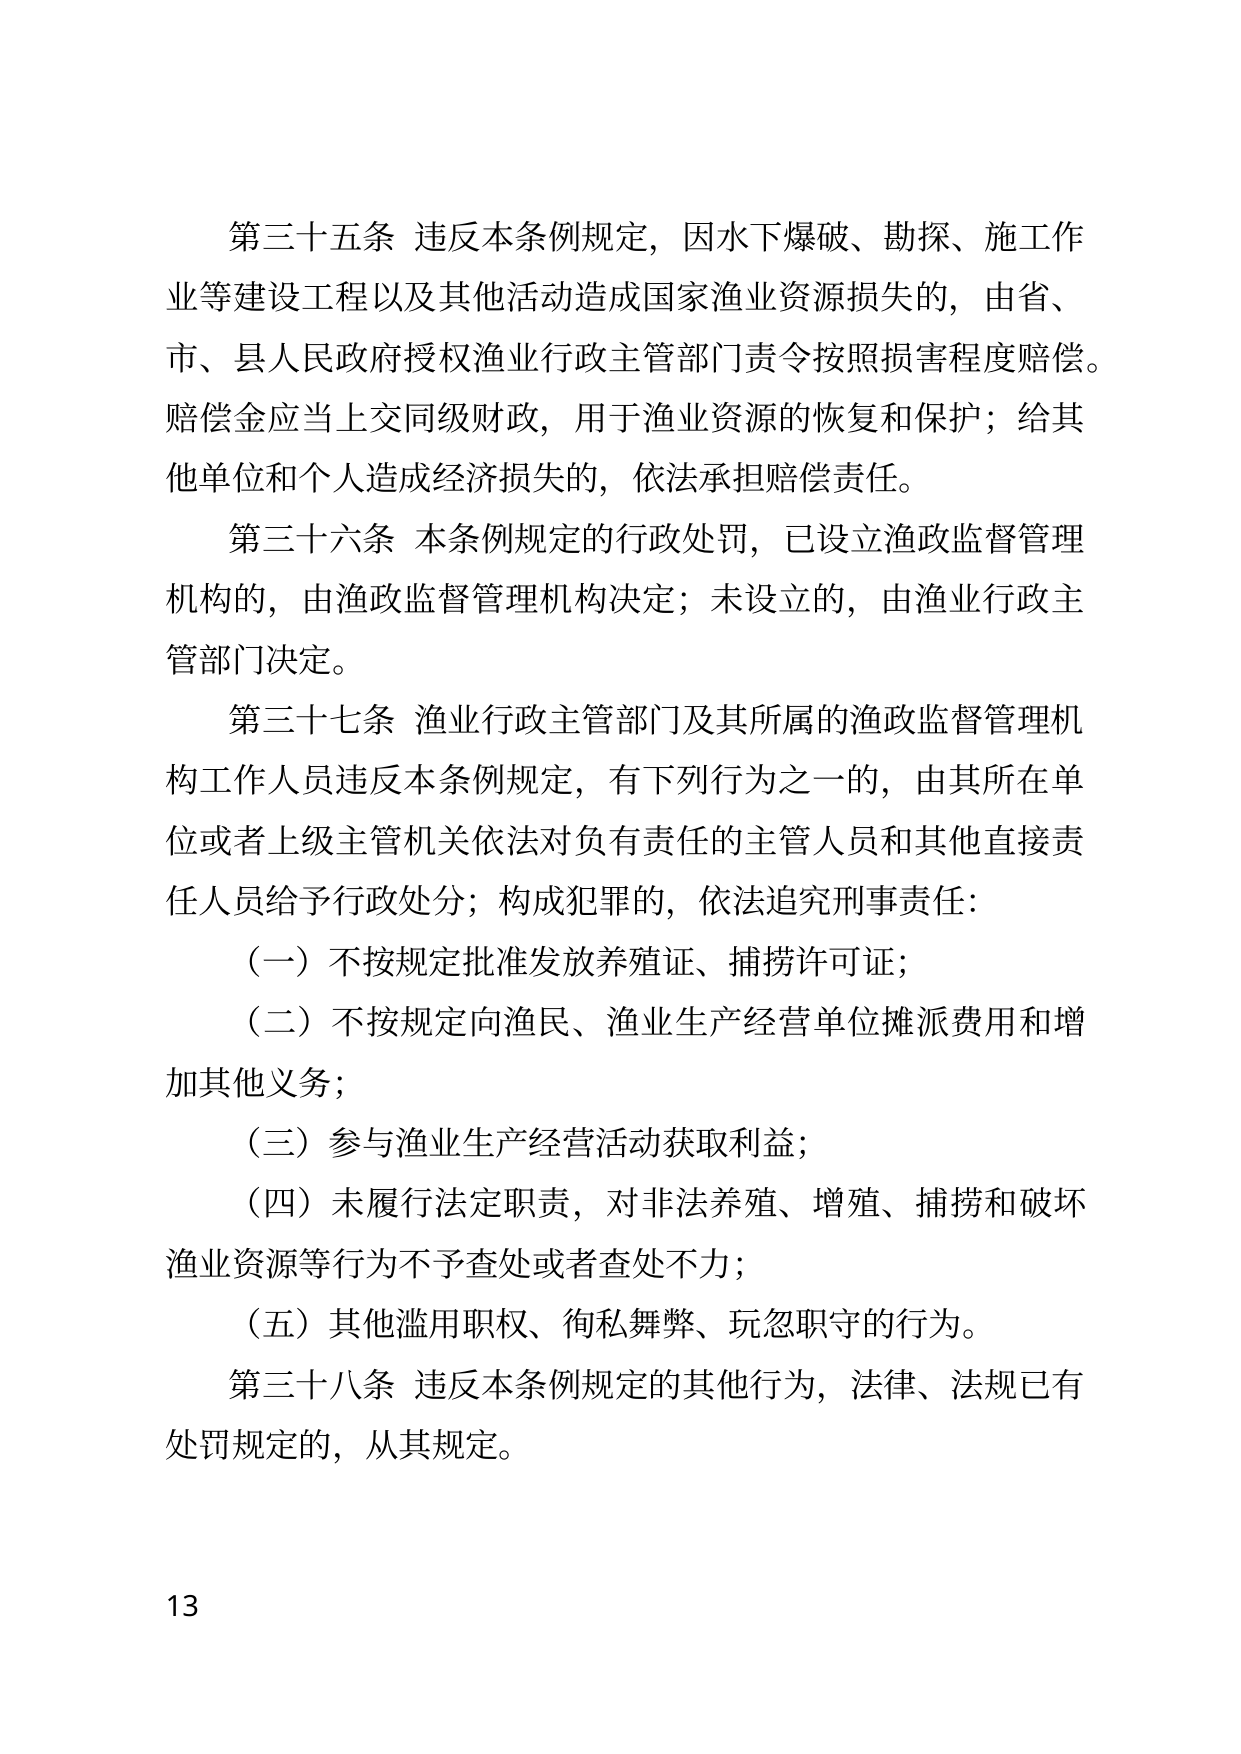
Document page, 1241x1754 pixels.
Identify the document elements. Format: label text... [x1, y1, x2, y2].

text （二）不按规定向渔民、渔业生产经营单位摊派费用和增加其他义务； [165, 986, 1087, 1107]
text 第三十七条 渔业行政主管部门及其所属的渔政监督管理机构工作人员违反本条例规定，有下列行为之一的，由其所在单位或者上级主管机关依法对负有责任的主管人员和其他直接责任人员给予行政处分；构成犯罪的，依法追究刑事责任： [165, 684, 1087, 926]
text （三）参与渔业生产经营活动获取利益； [165, 1107, 1087, 1167]
text 第三十五条 违反本条例规定，因水下爆破、勘探、施工作业等建设工程以及其他活动造成国家渔业资源损失的，由省、市、县人民政府授权渔业行政主管部门责令按照损害程度赔偿。赔偿金应当上交同级财政，用于渔业资源的恢复和保护；给其他单位和个人造成经济损失的，依法承担赔偿责任。 [165, 201, 1087, 503]
text 第三十八条 违反本条例规定的其他行为，法律、法规已有处罚规定的，从其规定。 [165, 1349, 1087, 1469]
text （五）其他滥用职权、徇私舞弊、玩忽职守的行为。 [165, 1288, 1087, 1349]
text 第三十六条 本条例规定的行政处罚，已设立渔政监督管理机构的，由渔政监督管理机构决定；未设立的，由渔业行政主管部门决定。 [165, 503, 1087, 684]
text （四）未履行法定职责，对非法养殖、增殖、捕捞和破坏渔业资源等行为不予查处或者查处不力； [165, 1167, 1087, 1288]
text （一）不按规定批准发放养殖证、捕捞许可证； [165, 926, 1087, 986]
